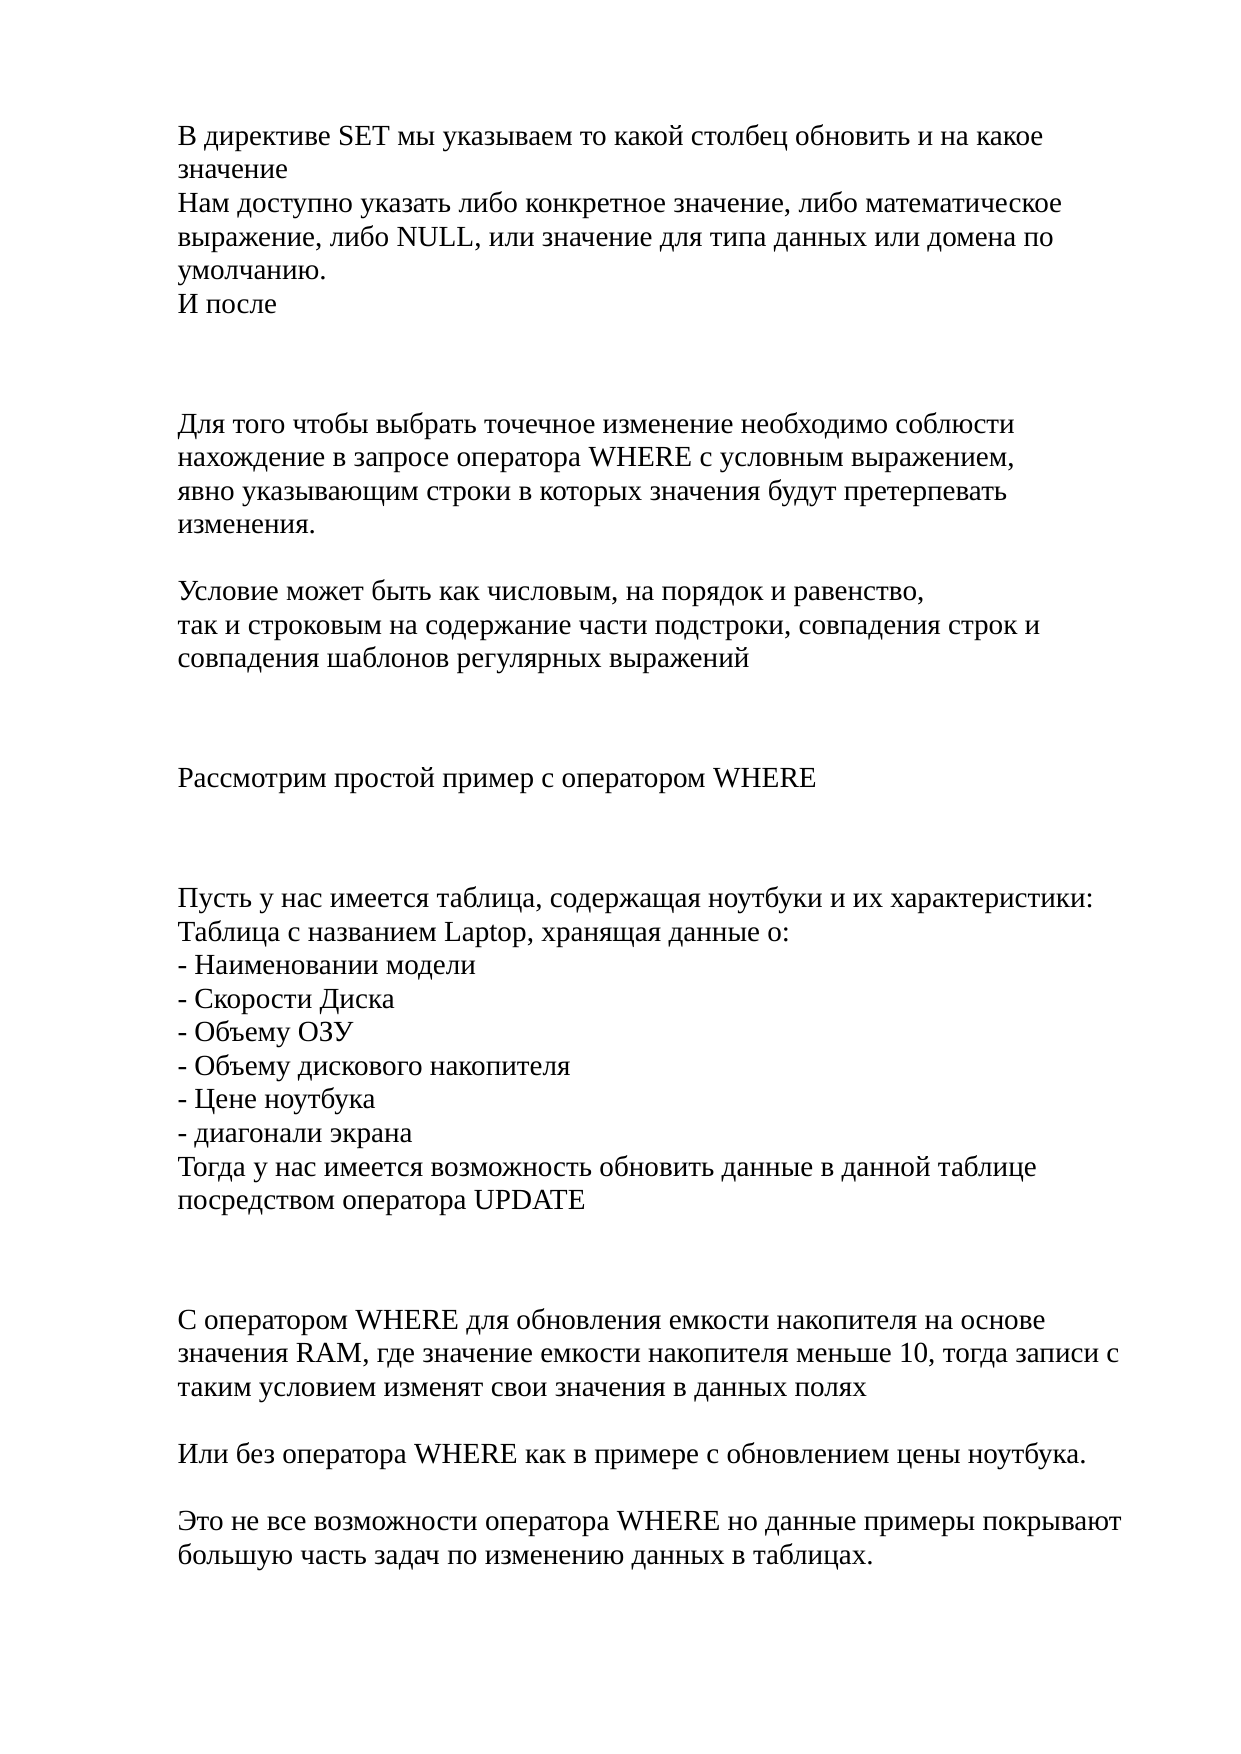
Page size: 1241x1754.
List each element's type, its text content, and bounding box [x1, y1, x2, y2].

text Пусть у нас имеется таблица, содержащая ноутбуки и их характеристики: [177, 880, 1152, 914]
text так и строковым на содержание части подстроки, совпадения строк и совпадения шаблонов регулярных выражений [177, 607, 1152, 674]
text - диагонали экрана [177, 1115, 1152, 1149]
text Таблица с названием Laptop, хранящая данные о: [177, 914, 1152, 947]
text Это не все возможности оператора WHERE но данные примеры покрывают большую часть задач по изменению данных в таблицах. [177, 1503, 1152, 1570]
text явно указывающим строки в которых значения будут претерпевать изменения. [177, 473, 1152, 540]
text В директиве SET мы указываем то какой столбец обновить и на какое значение [177, 118, 1152, 185]
text - Объему ОЗУ [177, 1014, 1152, 1048]
text - Объему дискового накопителя [177, 1048, 1152, 1082]
text - Цене ноутбука [177, 1082, 1152, 1115]
text Условие может быть как числовым, на порядок и равенство, [177, 573, 1152, 607]
text Нам доступно указать либо конкретное значение, либо математическое выражение, либо NULL, или значение для типа данных или домена по умолчанию. [177, 185, 1152, 286]
text - Наименовании модели [177, 947, 1152, 981]
text С оператором WHERE для обновления емкости накопителя на основе значения RAM, где значение емкости накопителя меньше 10, тогда записи с таким условием изменят свои значения в данных полях [177, 1302, 1152, 1403]
text - Скорости Диска [177, 981, 1152, 1014]
text Или без оператора WHERE как в примере с обновлением цены ноутбука. [177, 1436, 1152, 1470]
text Рассмотрим простой пример с оператором WHERE [177, 760, 1152, 794]
text Для того чтобы выбрать точечное изменение необходимо соблюсти нахождение в запросе оператора WHERE с условным выражением, [177, 406, 1152, 473]
text Тогда у нас имеется возможность обновить данные в данной таблице посредством оператора UPDATE [177, 1149, 1152, 1216]
text И после [177, 286, 1152, 319]
